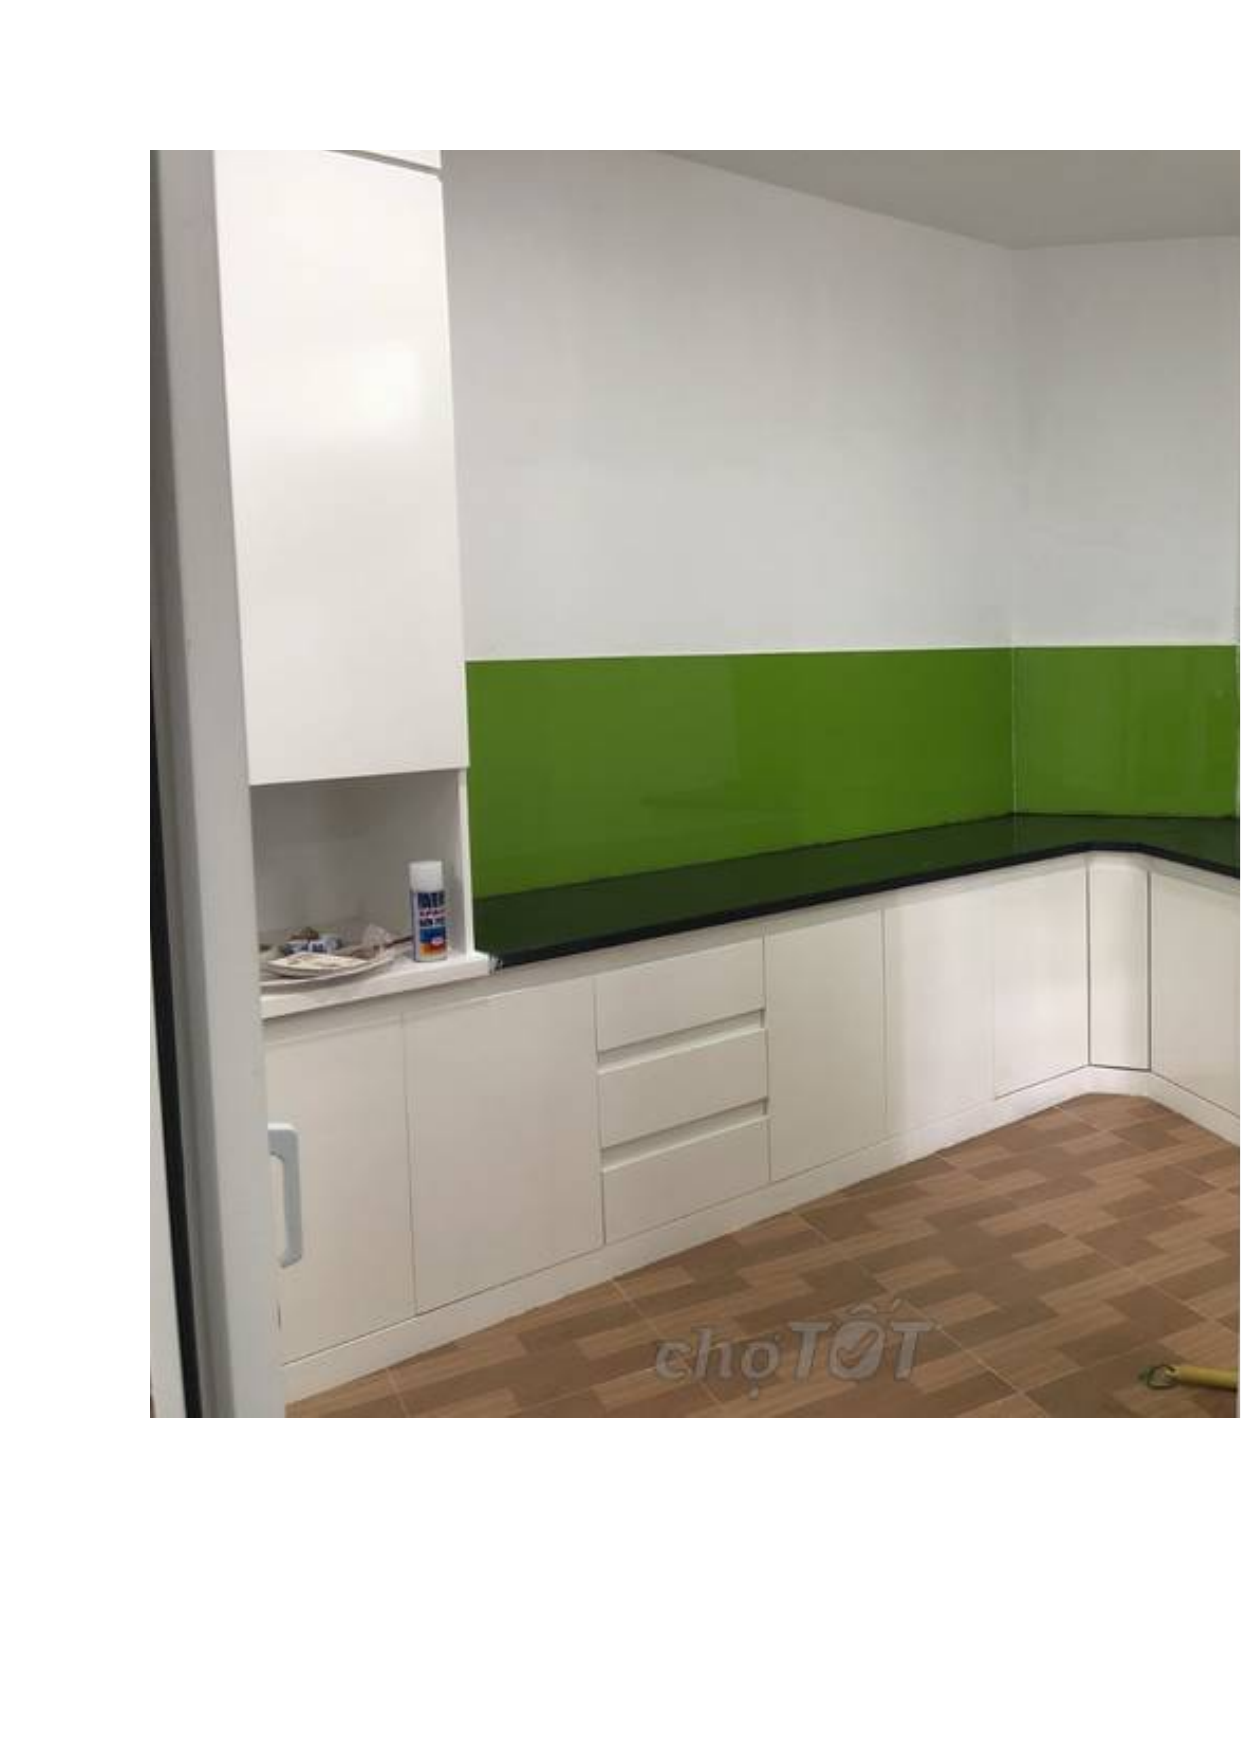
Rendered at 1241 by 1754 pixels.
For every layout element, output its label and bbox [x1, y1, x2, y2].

picture [150, 150, 1241, 1418]
